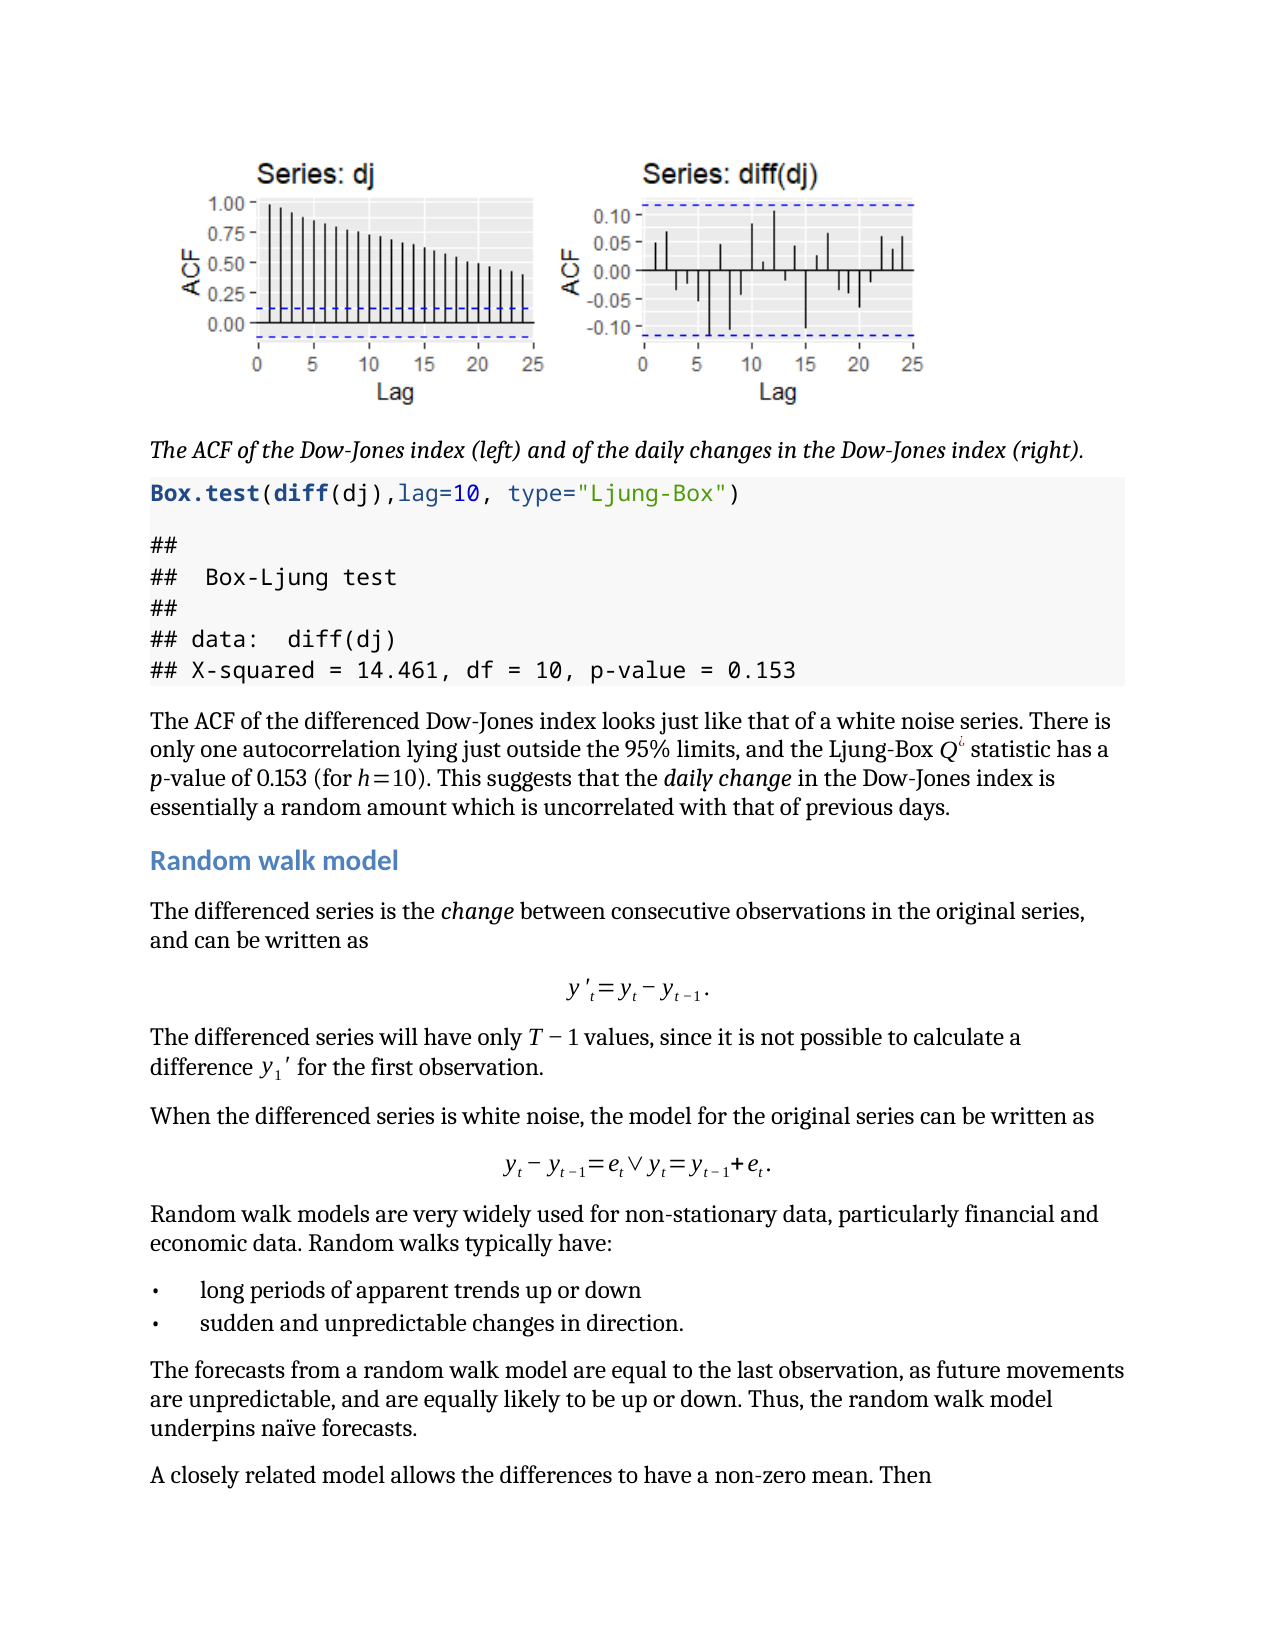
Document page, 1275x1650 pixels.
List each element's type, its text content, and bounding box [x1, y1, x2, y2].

text Box.test(diff(dj),lag=10, type="Ljung-Box") [150, 477, 1125, 509]
text The differenced series is the change between consecutive observations in the original series, and can be written as [150, 897, 1125, 954]
text The forecasts from a random walk model are equal to the last observation, as future movements are unpredictable, and are equally likely to be up or down. Thus, the random walk model underpins naïve forecasts. [150, 1356, 1125, 1442]
list long periods of apparent trends up or down [150, 1276, 1125, 1305]
text When the differenced series is white noise, the model for the original series can be written as [150, 1102, 1125, 1131]
list sudden and unpredictable changes in direction. [150, 1308, 1125, 1337]
picture [168, 150, 927, 416]
text Random walk models are very widely used for non-stationary data, particularly financial and economic data. Random walks typically have: [150, 1200, 1125, 1257]
text The ACF of the Dow-Jones index (left) and of the daily changes in the Dow-Jones index (right). [150, 436, 1125, 465]
text The ACF of the differenced Dow-Jones index looks just like that of a white noise series. There is only one autocorrelation lying just outside the 95% limits, and the Ljung-Box statistic has a p-value of 0.153 (for ). This suggests that the daily change in the Dow-Jones index is essentially a random amount which is uncorrelated with that of previous days. [150, 707, 1125, 822]
text ## ## Box-Ljung test ## ## data: diff(dj) ## X-squared = 14.461, df = 10, p-value = 0.153 [150, 529, 1125, 686]
text A closely related model allows the differences to have a non-zero mean. Then [150, 1461, 1125, 1490]
subtitle Random walk model [150, 842, 1125, 878]
text The differenced series will have only values, since it is not possible to calculate a difference for the first observation. [150, 1023, 1125, 1083]
